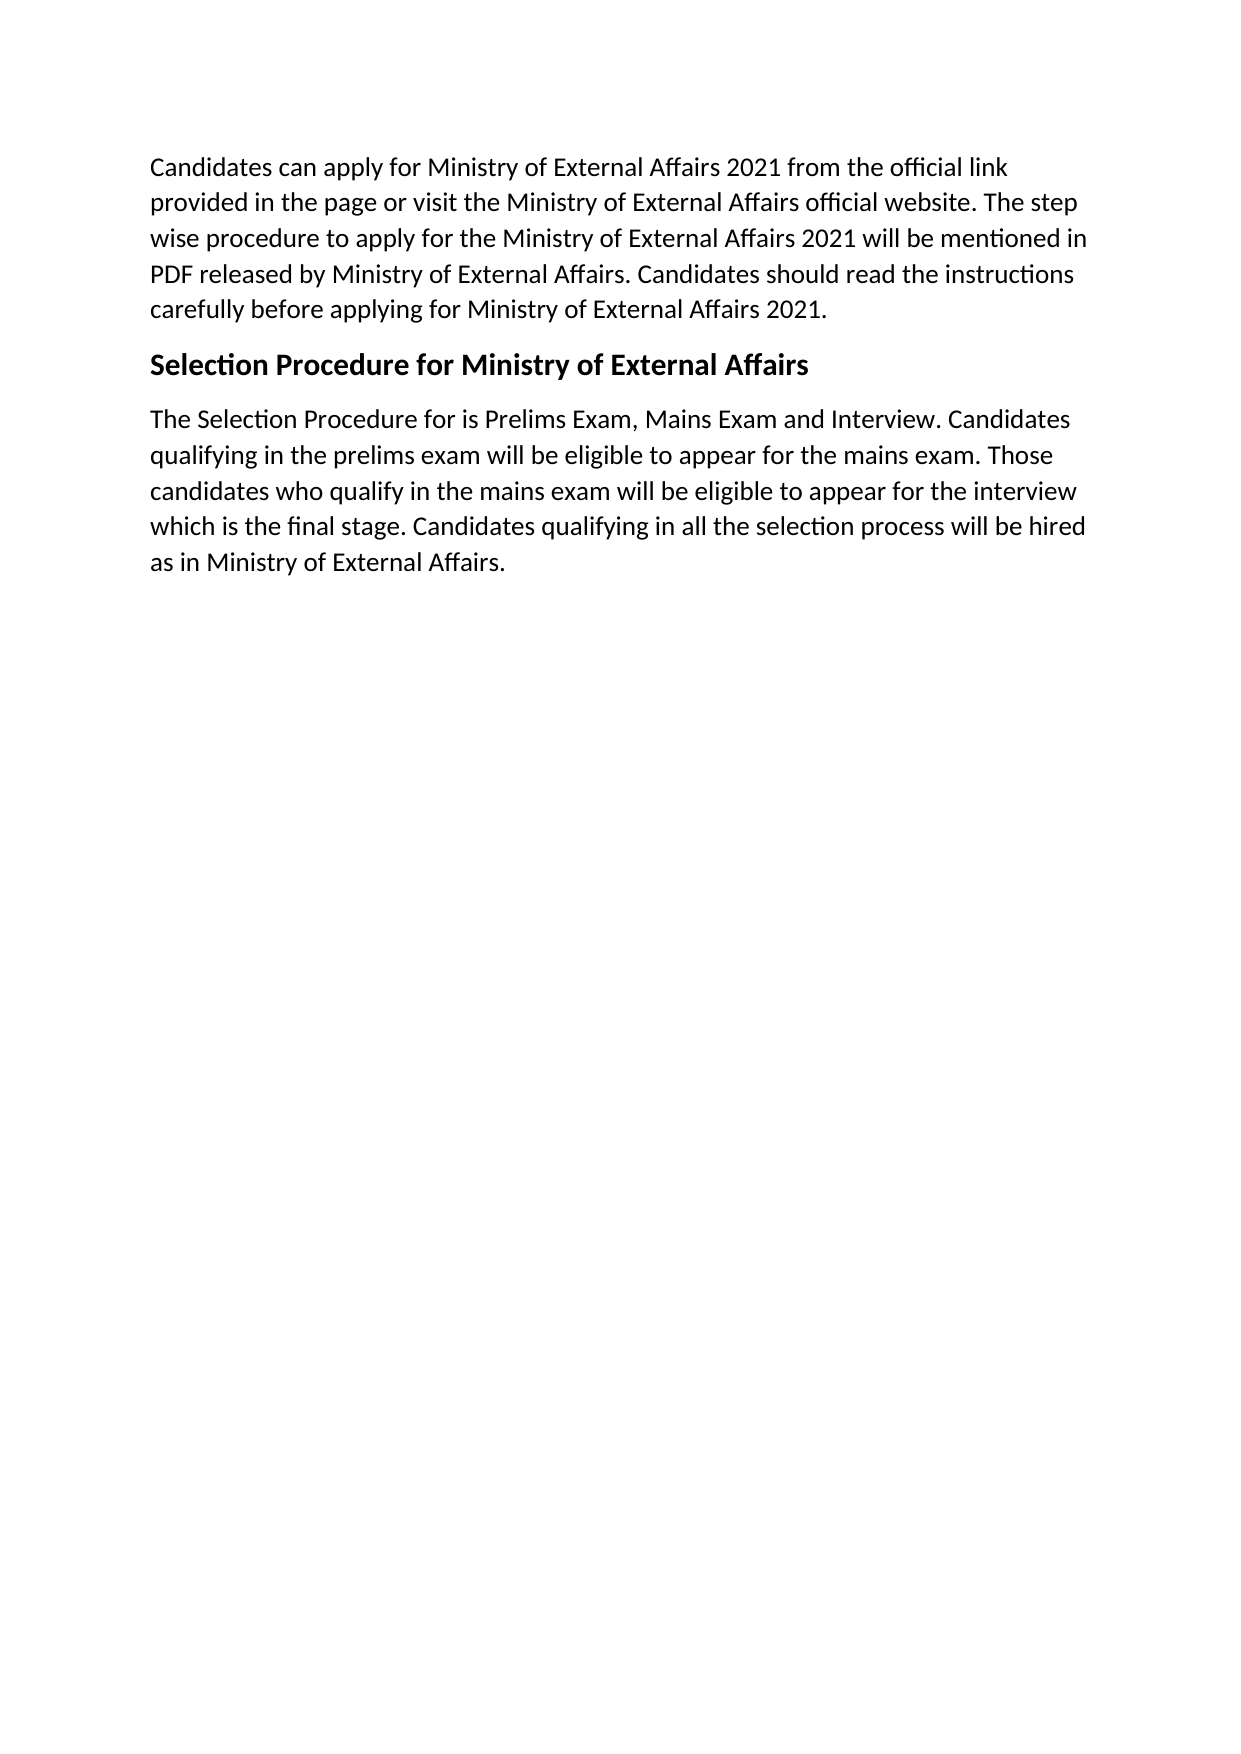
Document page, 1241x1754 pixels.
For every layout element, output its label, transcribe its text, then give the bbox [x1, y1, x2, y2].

text The Selection Procedure for is Prelims Exam, Mains Exam and Interview. Candidates qualifying in the prelims exam will be eligible to appear for the mains exam. Those candidates who qualify in the mains exam will be eligible to appear for the interview which is the final stage. Candidates qualifying in all the selection process will be hired as in Ministry of External Affairs. [150, 403, 1090, 578]
text Candidates can apply for Ministry of External Affairs 2021 from the official link provided in the page or visit the Ministry of External Affairs official website. The step wise procedure to apply for the Ministry of External Affairs 2021 will be mentioned in PDF released by Ministry of External Affairs. Candidates should read the instructions carefully before applying for Ministry of External Affairs 2021. [150, 150, 1090, 326]
text Selection Procedure for Ministry of External Affairs [150, 345, 1090, 383]
